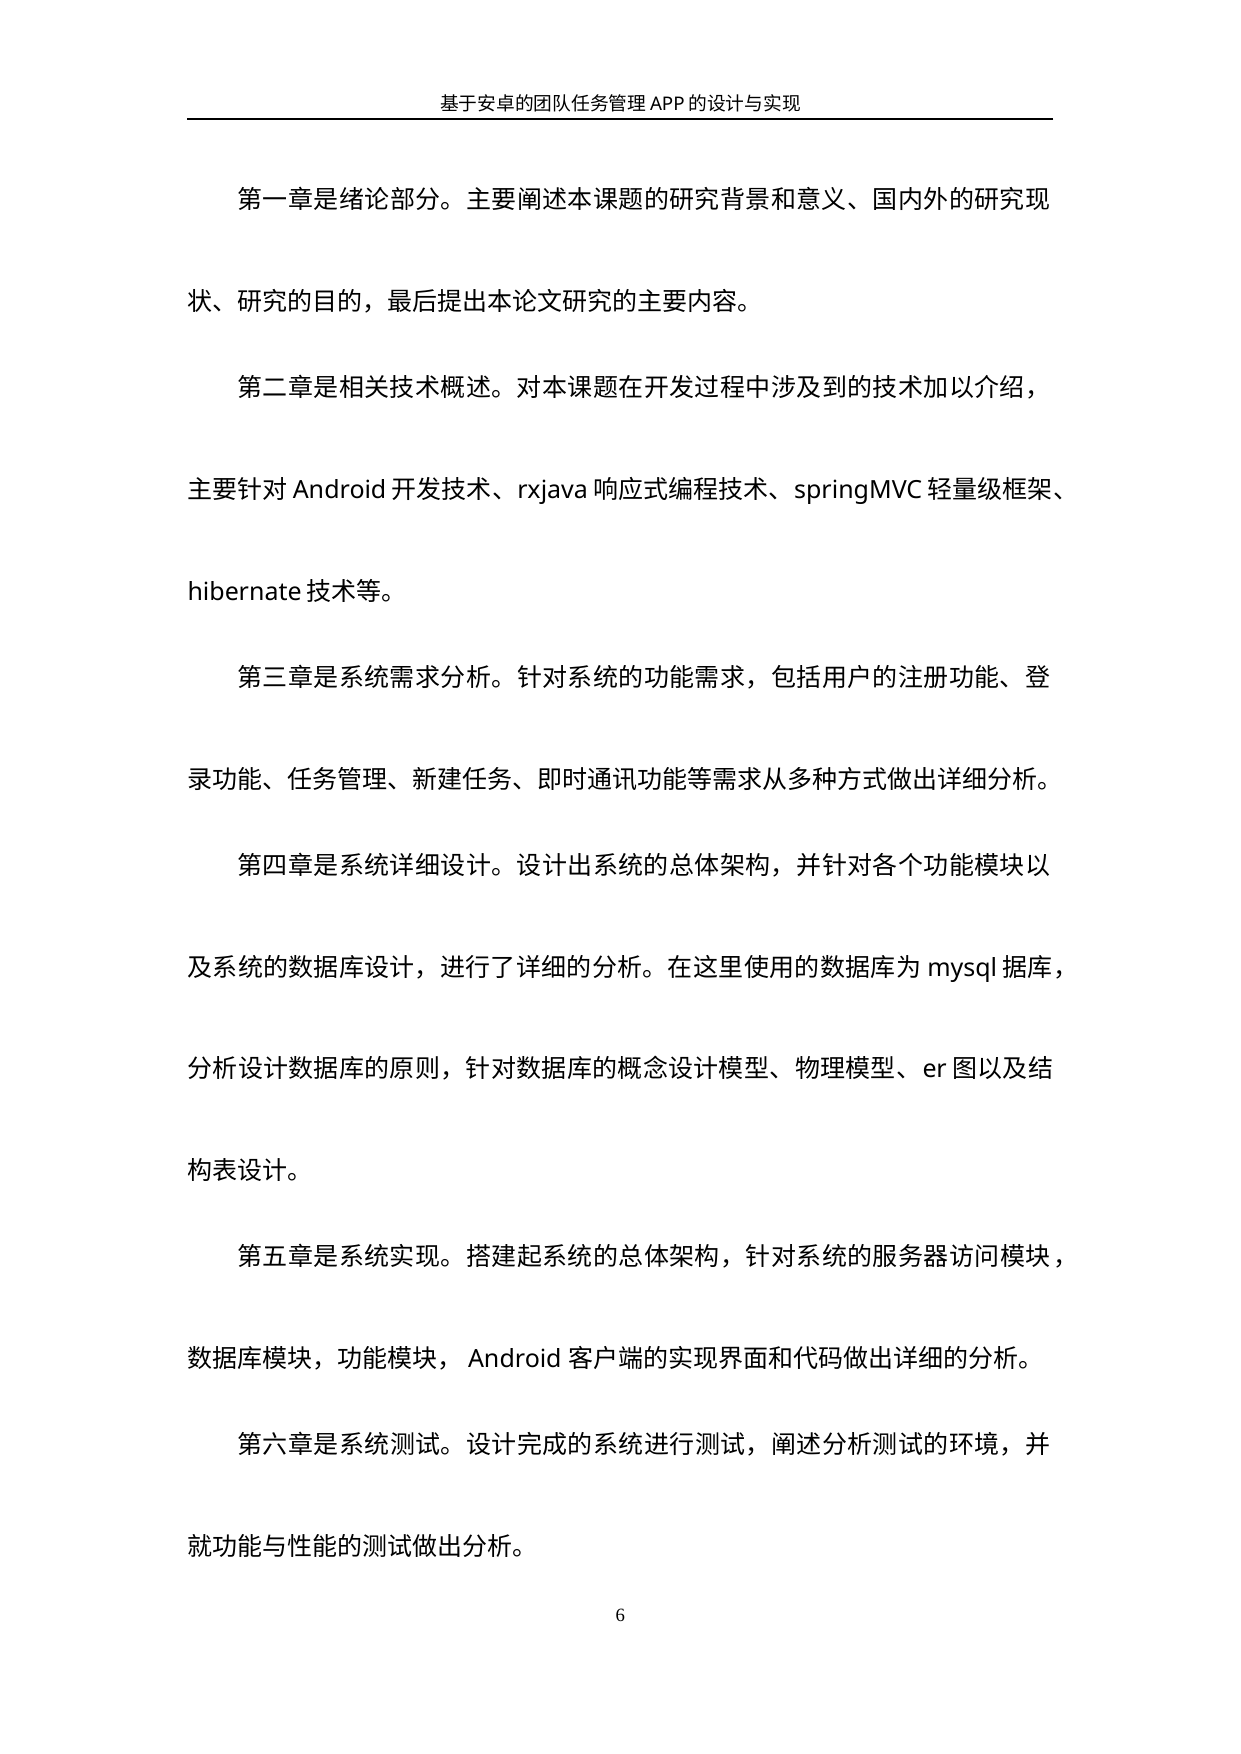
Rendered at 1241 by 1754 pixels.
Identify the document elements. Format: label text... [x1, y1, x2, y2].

text 第三章是系统需求分析。针对系统的功能需求，包括用户的注册功能、登录功能、任务管理、新建任务、即时通讯功能等需求从多种方式做出详细分析。 [187, 641, 1053, 811]
text 第六章是系统测试。设计完成的系统进行测试，阐述分析测试的环境，并就功能与性能的测试做出分析。 [187, 1409, 1053, 1579]
text 第二章是相关技术概述。对本课题在开发过程中涉及到的技术加以介绍，主要针对Android开发技术、rxjava响应式编程技术、springMVC轻量级框架、hibernate技术等。 [187, 352, 1053, 623]
text 第五章是系统实现。搭建起系统的总体架构，针对系统的服务器访问模块，数据库模块，功能模块， Android 客户端的实现界面和代码做出详细的分析。 [187, 1221, 1053, 1391]
text 第一章是绪论部分。主要阐述本课题的研究背景和意义、国内外的研究现状、研究的目的，最后提出本论文研究的主要内容。 [187, 164, 1053, 333]
text 第四章是系统详细设计。设计出系统的总体架构，并针对各个功能模块以及系统的数据库设计，进行了详细的分析。在这里使用的数据库为mysql据库，分析设计数据库的原则，针对数据库的概念设计模型、物理模型、er图以及结构表设计。 [187, 829, 1053, 1203]
